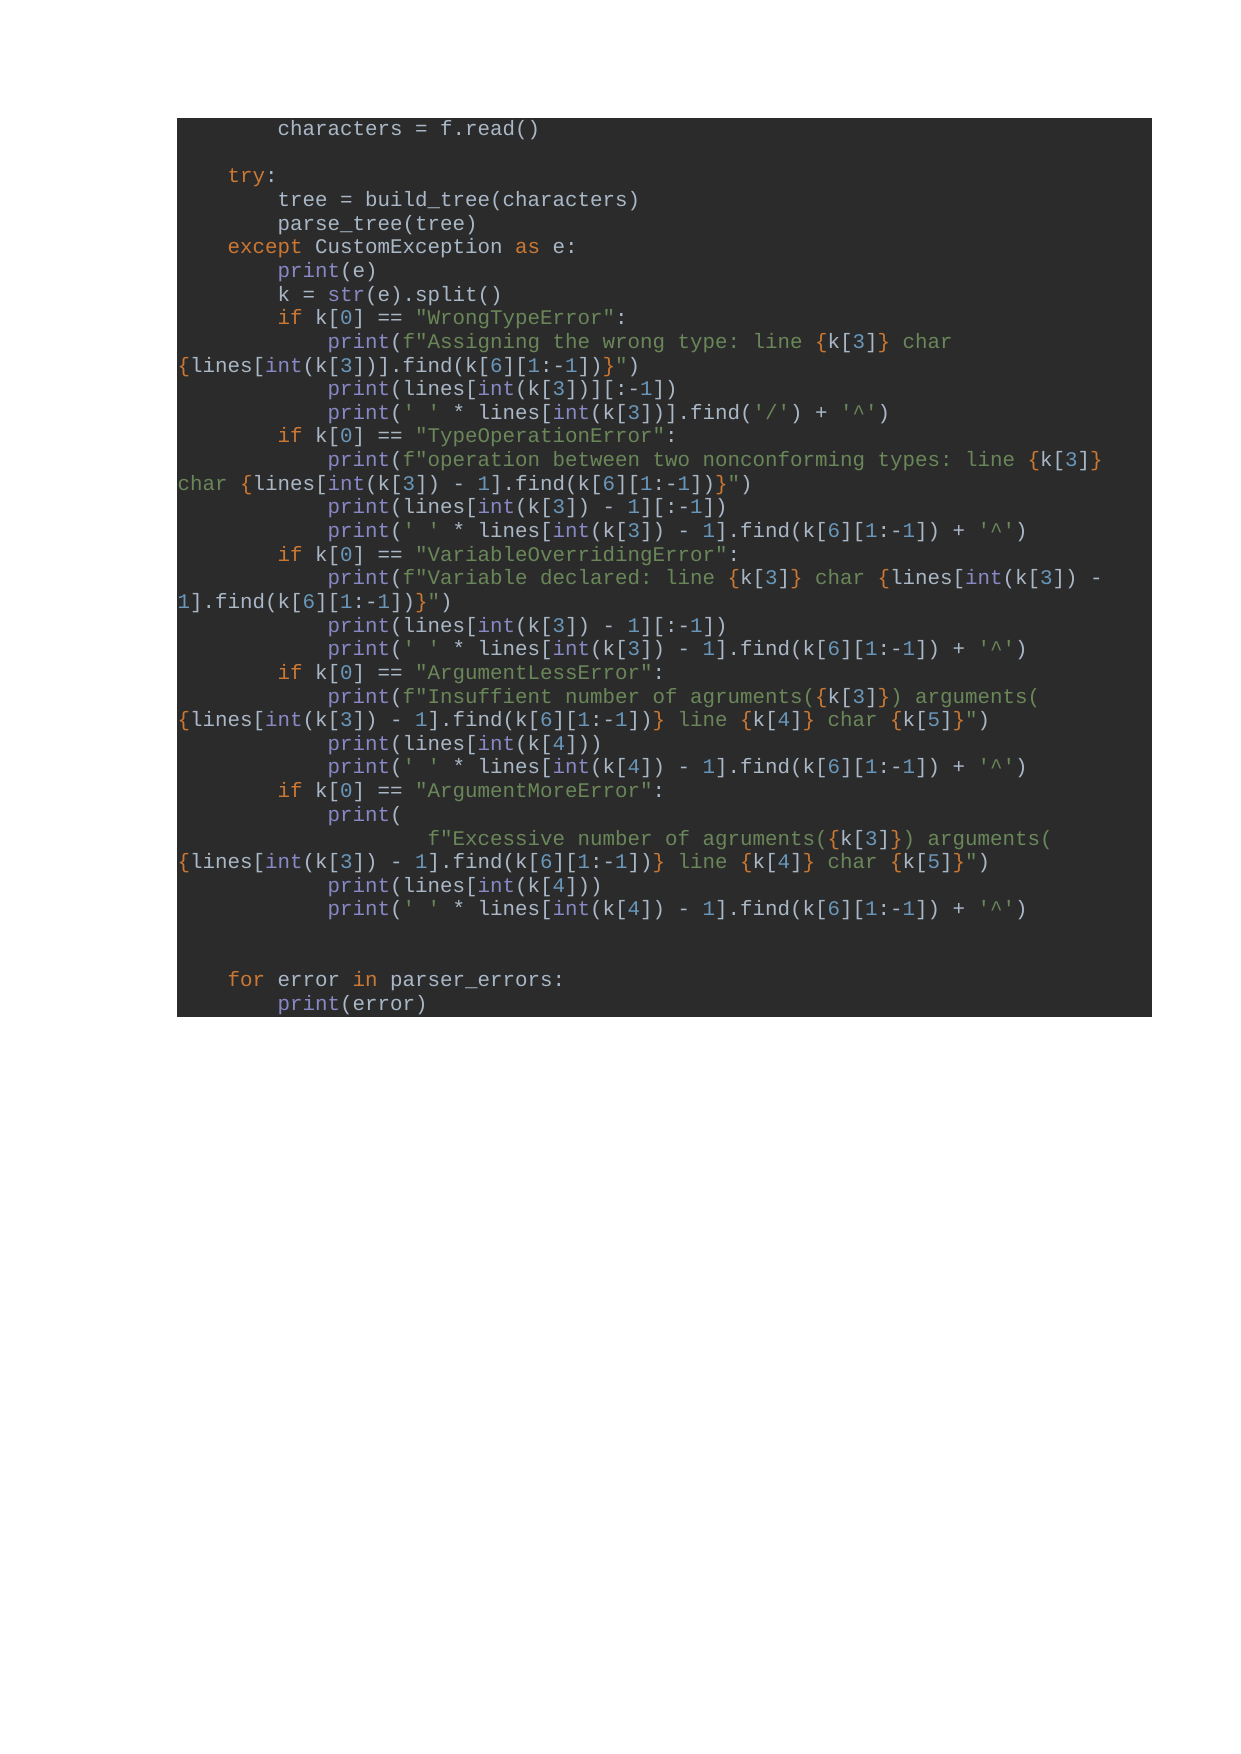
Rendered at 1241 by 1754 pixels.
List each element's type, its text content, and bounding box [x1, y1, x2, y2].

text for error in parser_errors: print(error) [177, 922, 1152, 1017]
text if k[0] == "ArgumentLessError": print(f"Insuffient number of agruments({k[3]}) arguments( {lines[int(k[3]) - 1].find(k[6][1:-1])} line {k[4]} char {k[5]}") print(lines[int(k[4])) print(' ' * lines[int(k[4]) - 1].find(k[6][1:-1]) + '^') if k[0] == "ArgumentMoreError": print( f"Excessive number of agruments({k[3]}) arguments( {lines[int(k[3]) - 1].find(k[6][1:-1])} line {k[4]} char {k[5]}") print(lines[int(k[4])) print(' ' * lines[int(k[4]) - 1].find(k[6][1:-1]) + '^') [177, 662, 1152, 922]
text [177, 118, 1152, 662]
